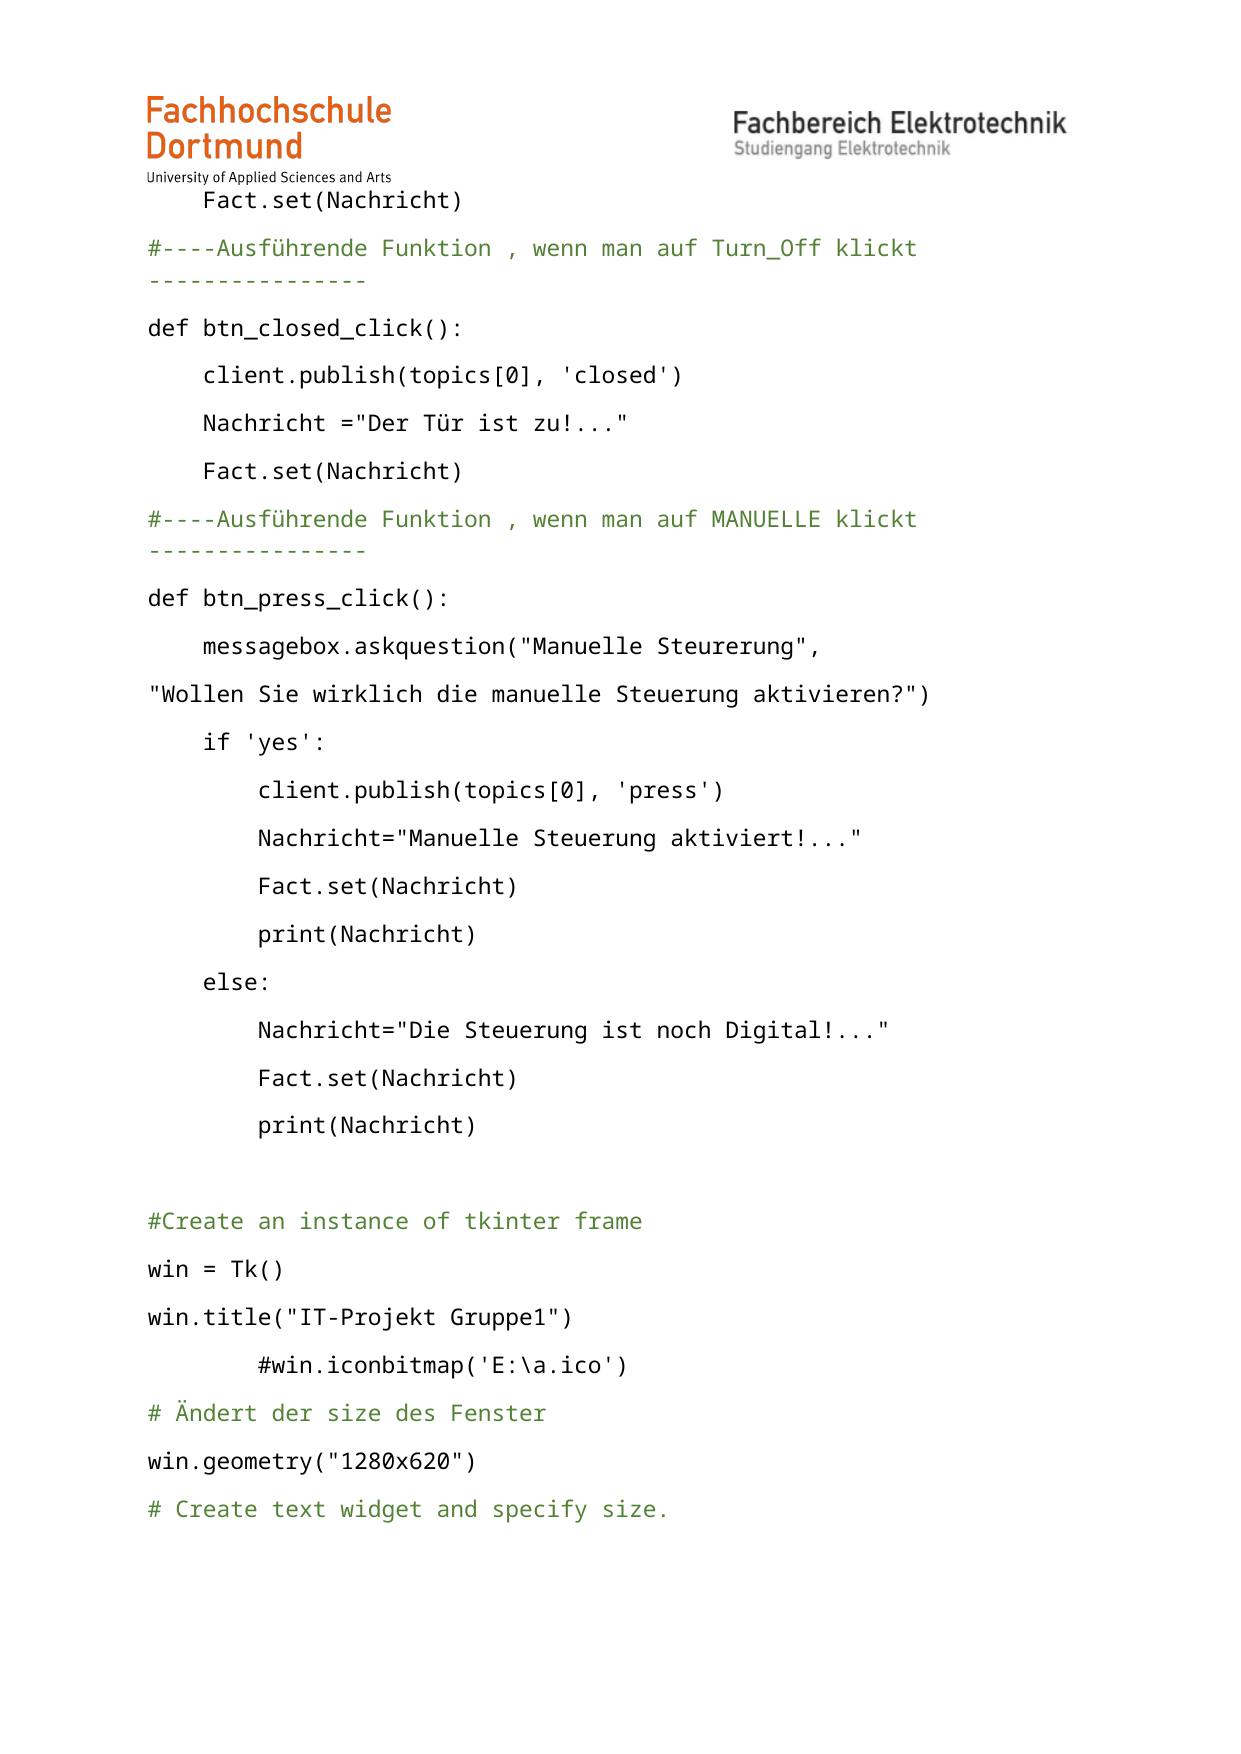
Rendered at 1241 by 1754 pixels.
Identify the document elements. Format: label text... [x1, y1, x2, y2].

text Fact.set(Nachricht) [148, 455, 1093, 486]
text win = Tk() [148, 1253, 1093, 1284]
picture [147, 96, 391, 185]
text else: [148, 966, 1093, 997]
text #Create an instance of tkinter frame [148, 1205, 1093, 1236]
text Fact.set(Nachricht) [148, 1061, 1093, 1093]
text if 'yes': [148, 726, 1093, 757]
text def btn_closed_click(): [148, 311, 1093, 343]
text def btn_press_click(): [148, 582, 1093, 613]
text print(Nachricht) [148, 918, 1093, 949]
text # Ändert der size des Fenster [148, 1397, 1093, 1428]
text win.geometry("1280x620") [148, 1445, 1093, 1476]
text Fact.set(Nachricht) [148, 184, 1093, 216]
text messagebox.askquestion("Manuelle Steurerung", [148, 630, 1093, 661]
text #----Ausführende Funktion , wenn man auf Turn_Off klickt ---------------- [148, 232, 1093, 295]
text client.publish(topics[0], 'closed') [148, 359, 1093, 391]
text Fact.set(Nachricht) [148, 870, 1093, 901]
text Nachricht="Manuelle Steuerung aktiviert!..." [148, 822, 1093, 853]
picture [727, 73, 1090, 185]
text #win.iconbitmap('E:\a.ico') [148, 1349, 1093, 1380]
text client.publish(topics[0], 'press') [148, 774, 1093, 805]
text Nachricht="Die Steuerung ist noch Digital!..." [148, 1013, 1093, 1045]
text "Wollen Sie wirklich die manuelle Steuerung aktivieren?") [148, 678, 1093, 709]
text win.title("IT-Projekt Gruppe1") [148, 1301, 1093, 1332]
text # Create text widget and specify size. [148, 1493, 1093, 1524]
text print(Nachricht) [148, 1109, 1093, 1141]
text Nachricht ="Der Tür ist zu!..." [148, 407, 1093, 438]
text #----Ausführende Funktion , wenn man auf MANUELLE klickt ---------------- [148, 503, 1093, 566]
